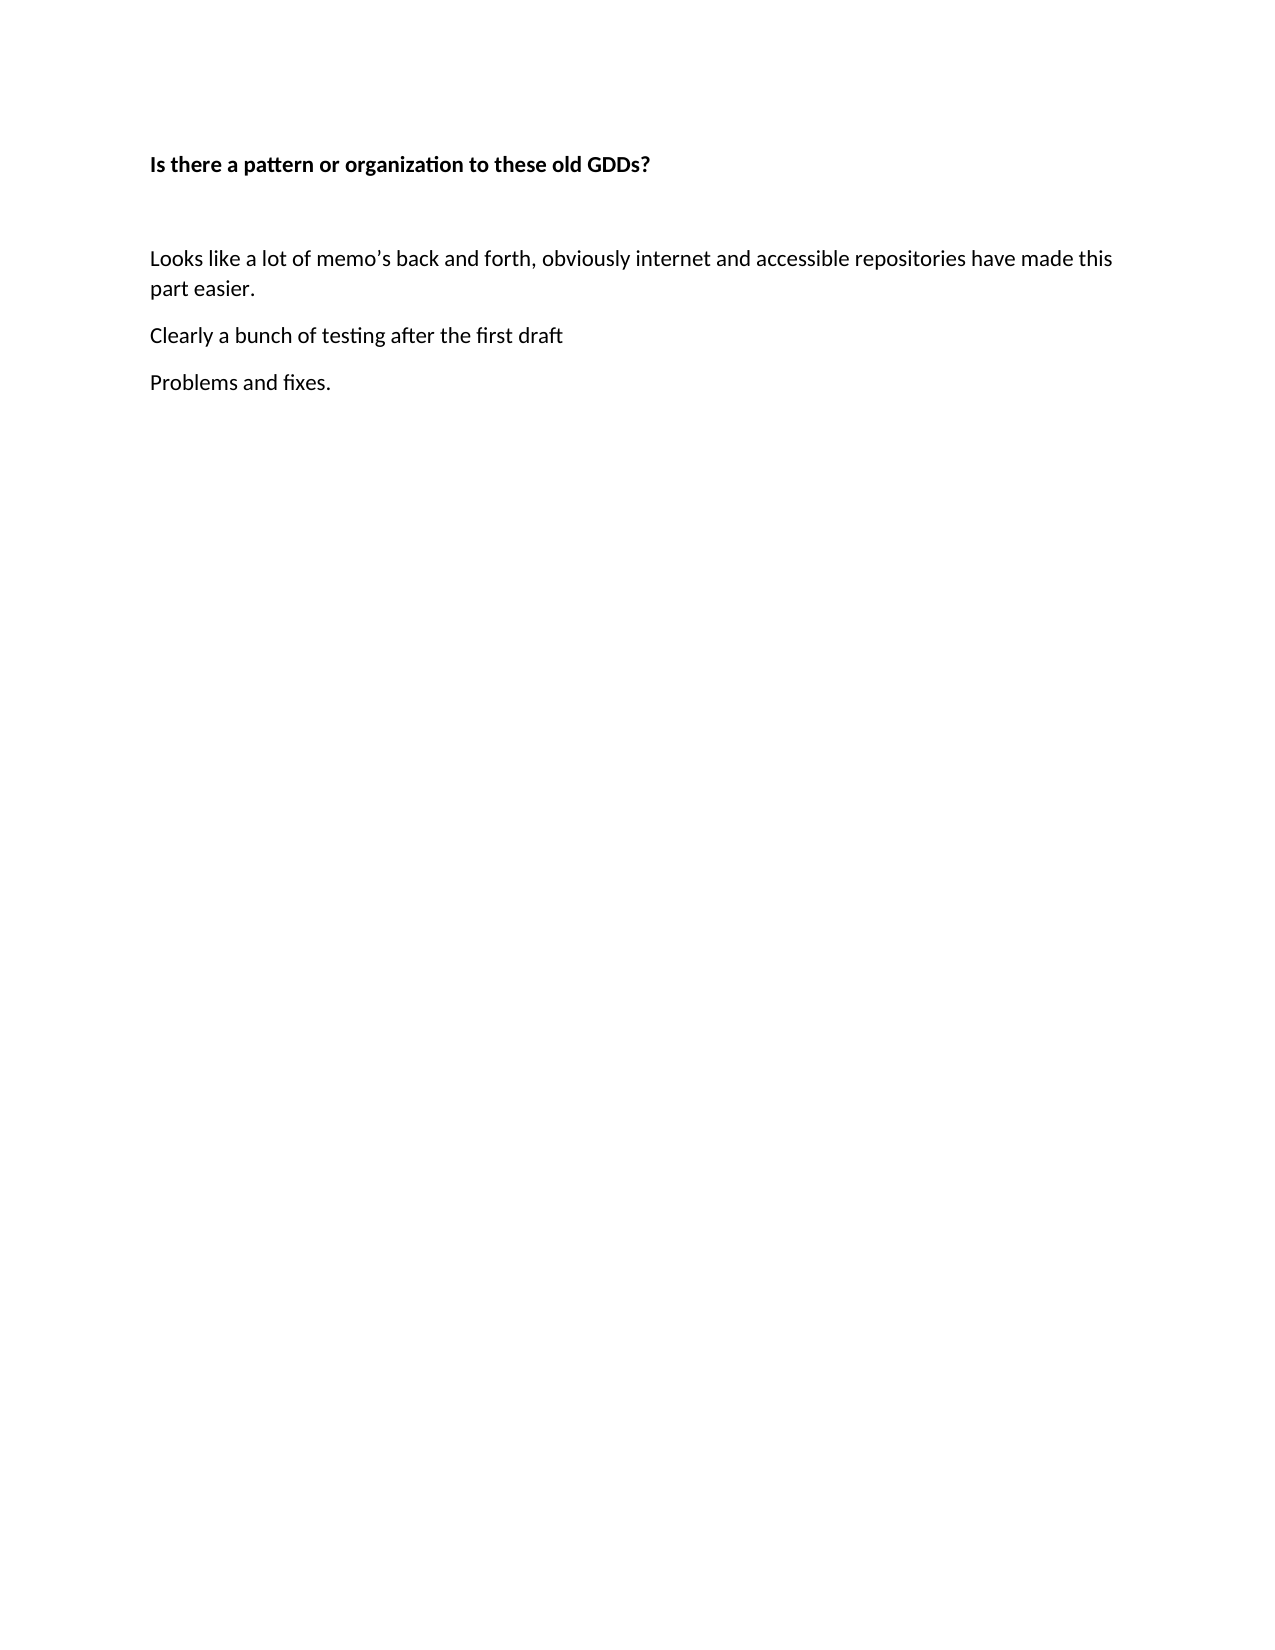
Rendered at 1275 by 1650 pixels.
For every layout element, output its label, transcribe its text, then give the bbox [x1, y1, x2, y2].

text Looks like a lot of memo’s back and forth, obviously internet and accessible repositories have made this part easier. [150, 244, 1125, 302]
text Is there a pattern or organization to these old GDDs? [150, 150, 1125, 178]
text Clearly a bunch of testing after the first draft [150, 321, 1125, 349]
text Problems and fixes. [150, 368, 1125, 396]
